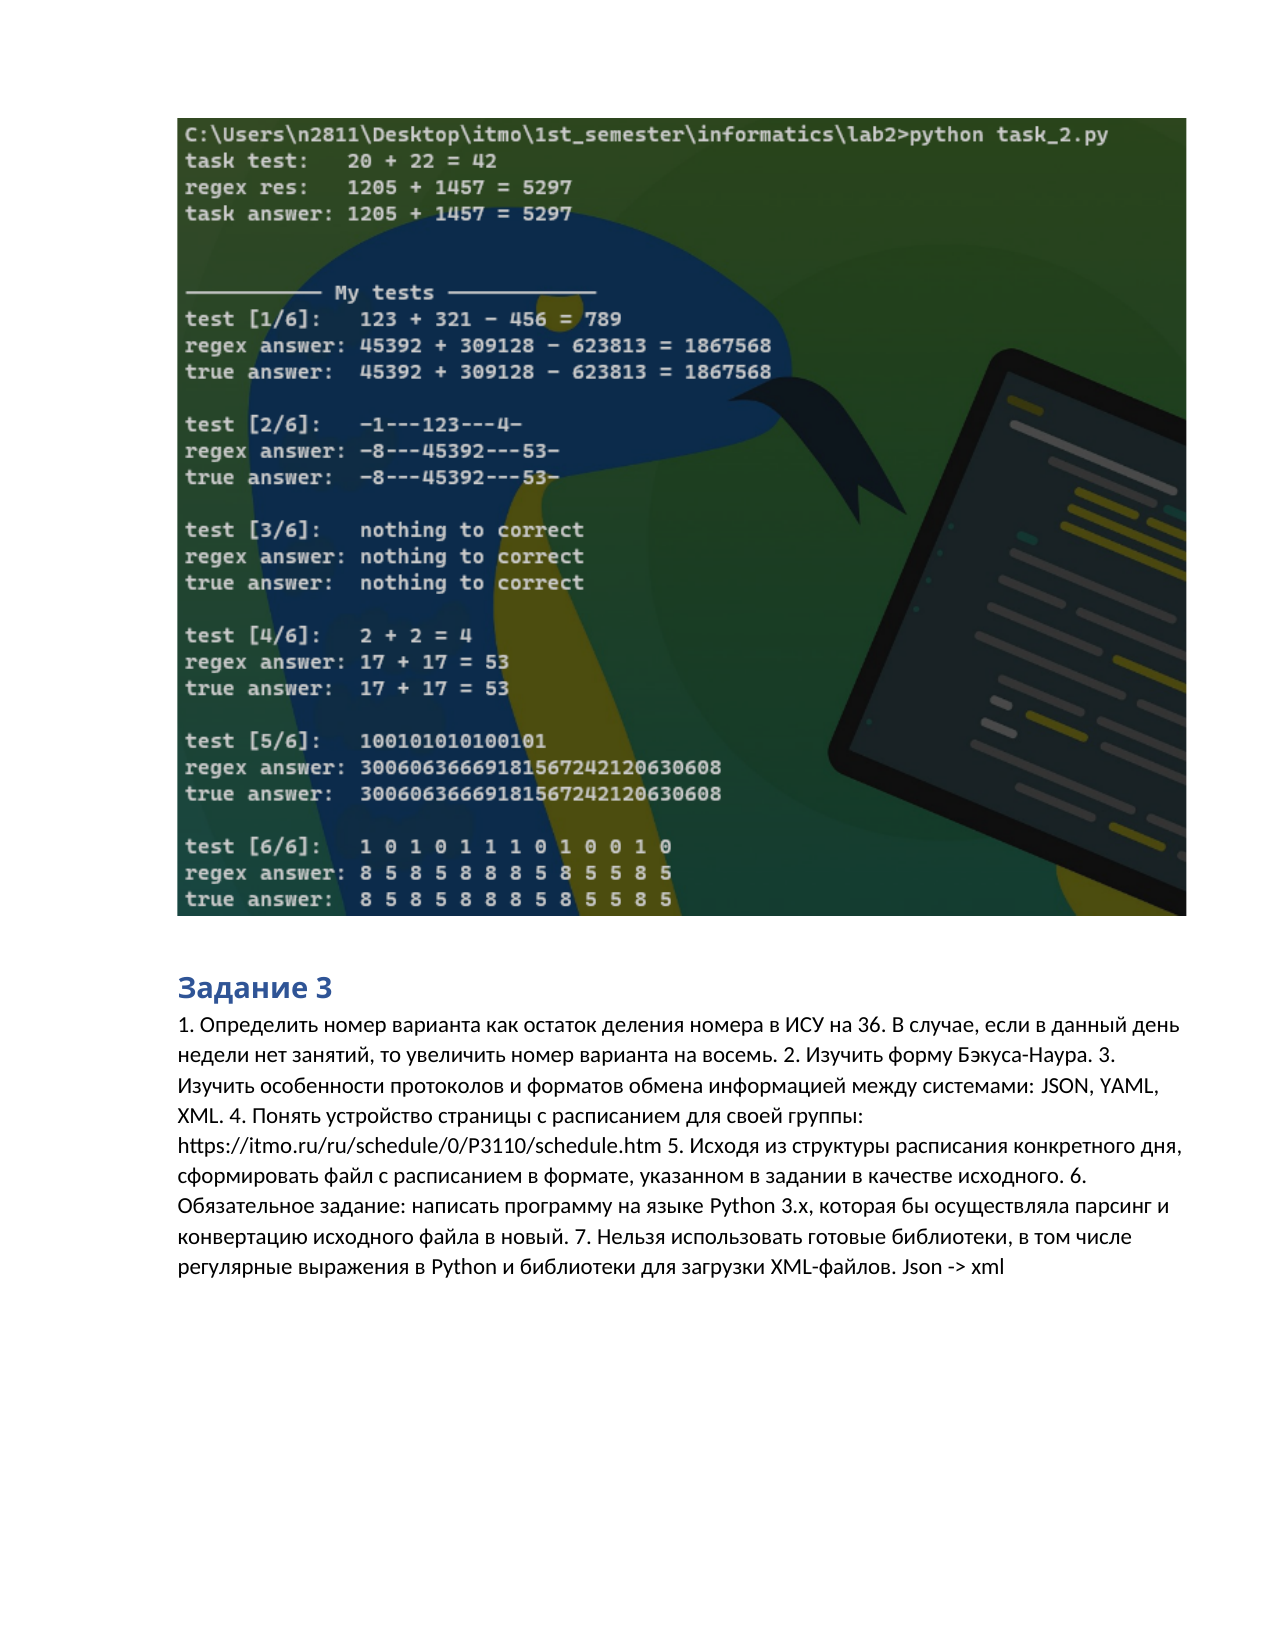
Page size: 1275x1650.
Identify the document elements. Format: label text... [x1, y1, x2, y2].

picture [177, 118, 1187, 916]
text 1. Определить номер варианта как остаток деления номера в ИСУ на 36. В случае, если в данный день недели нет занятий, то увеличить номер варианта на восемь. 2. Изучить форму Бэкуса-Наура. 3. Изучить особенности протоколов и форматов обмена информацией между системами: JSON, YAML, XML. 4. Понять устройство страницы с расписанием для своей группы: https://itmo.ru/ru/schedule/0/P3110/schedule.htm 5. Исходя из структуры расписания конкретного дня, сформировать файл с расписанием в формате, указанном в задании в качестве исходного. 6. Обязательное задание: написать программу на языке Python 3.x, которая бы осуществляла парсинг и конвертацию исходного файла в новый. 7. Нельзя использовать готовые библиотеки, в том числе регулярные выражения в Python и библиотеки для загрузки XML-файлов. Json -> xml [177, 1010, 1186, 1280]
subtitle Задание 3 [177, 967, 1186, 1007]
